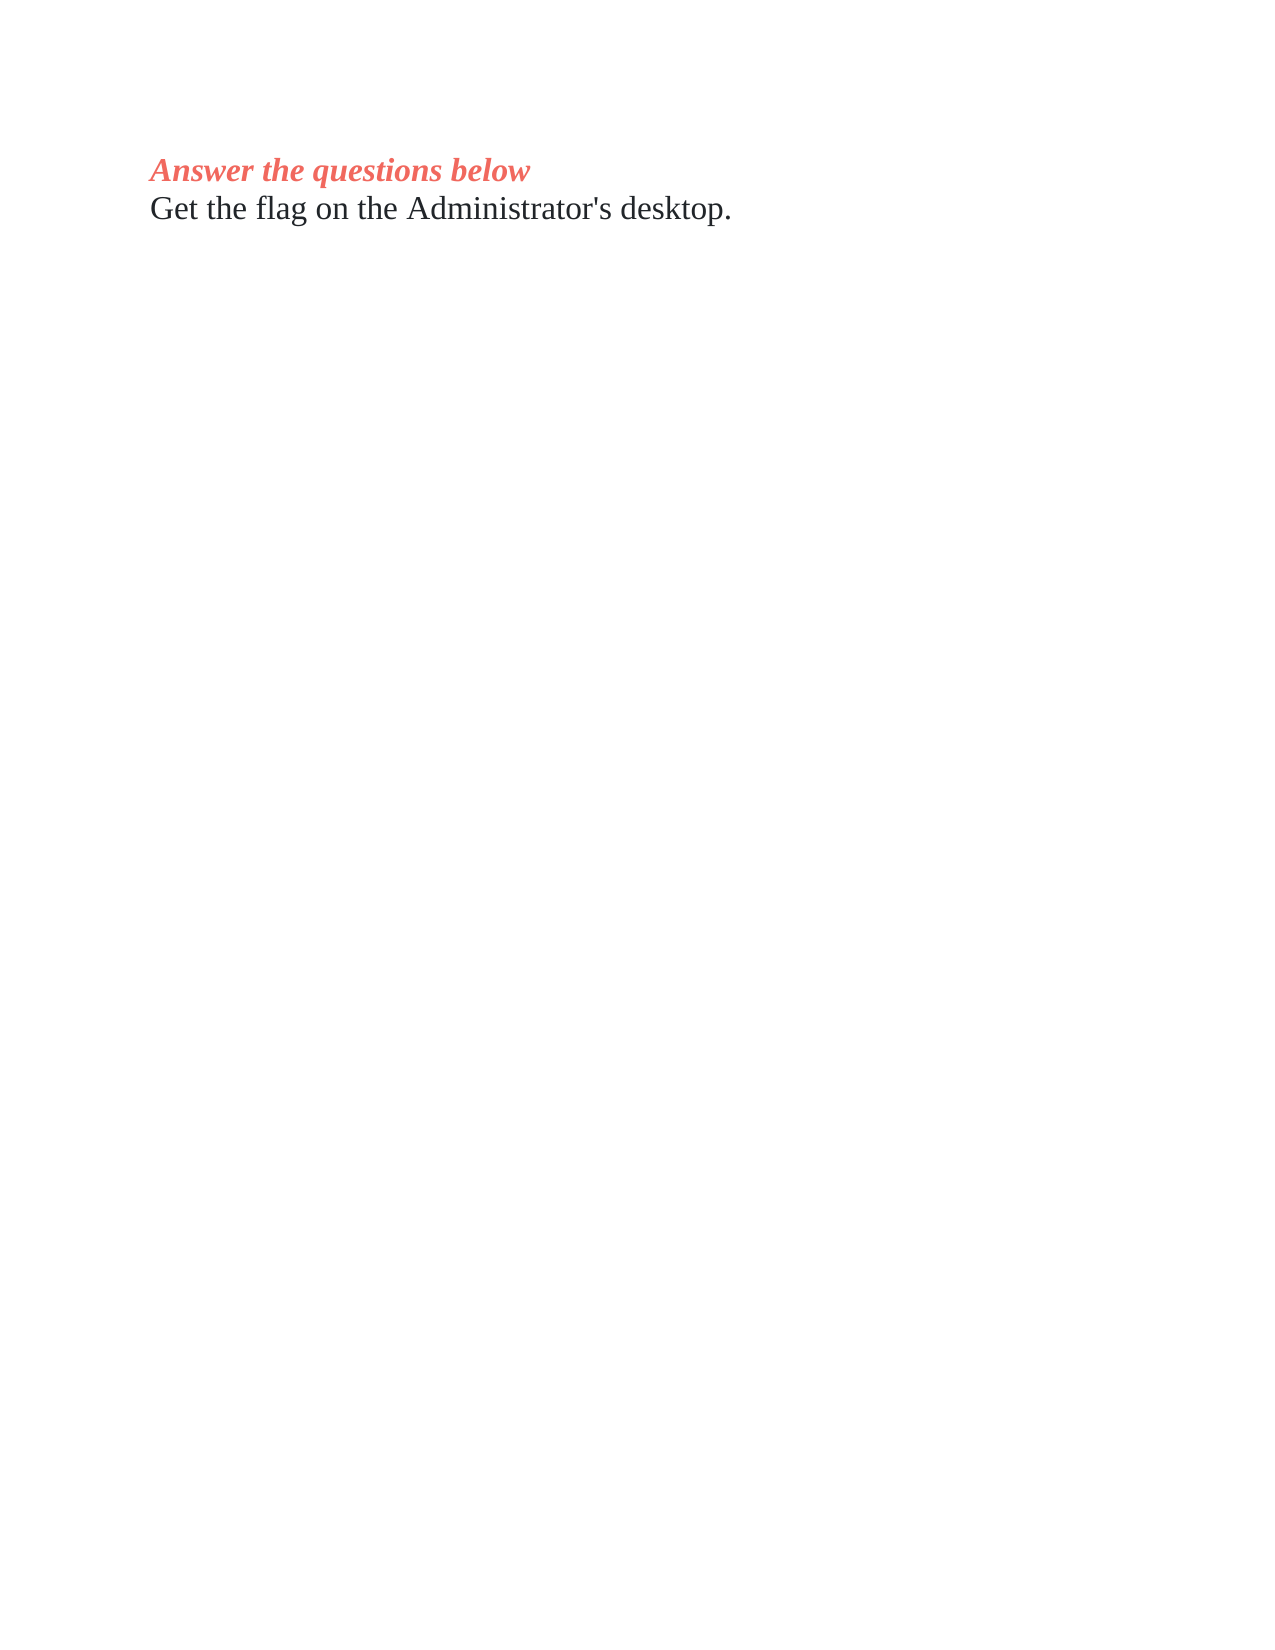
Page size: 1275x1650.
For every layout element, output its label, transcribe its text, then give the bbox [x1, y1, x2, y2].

text Get the flag on the Administrator's desktop. [150, 188, 1125, 227]
text Answer the questions below [150, 150, 1125, 188]
